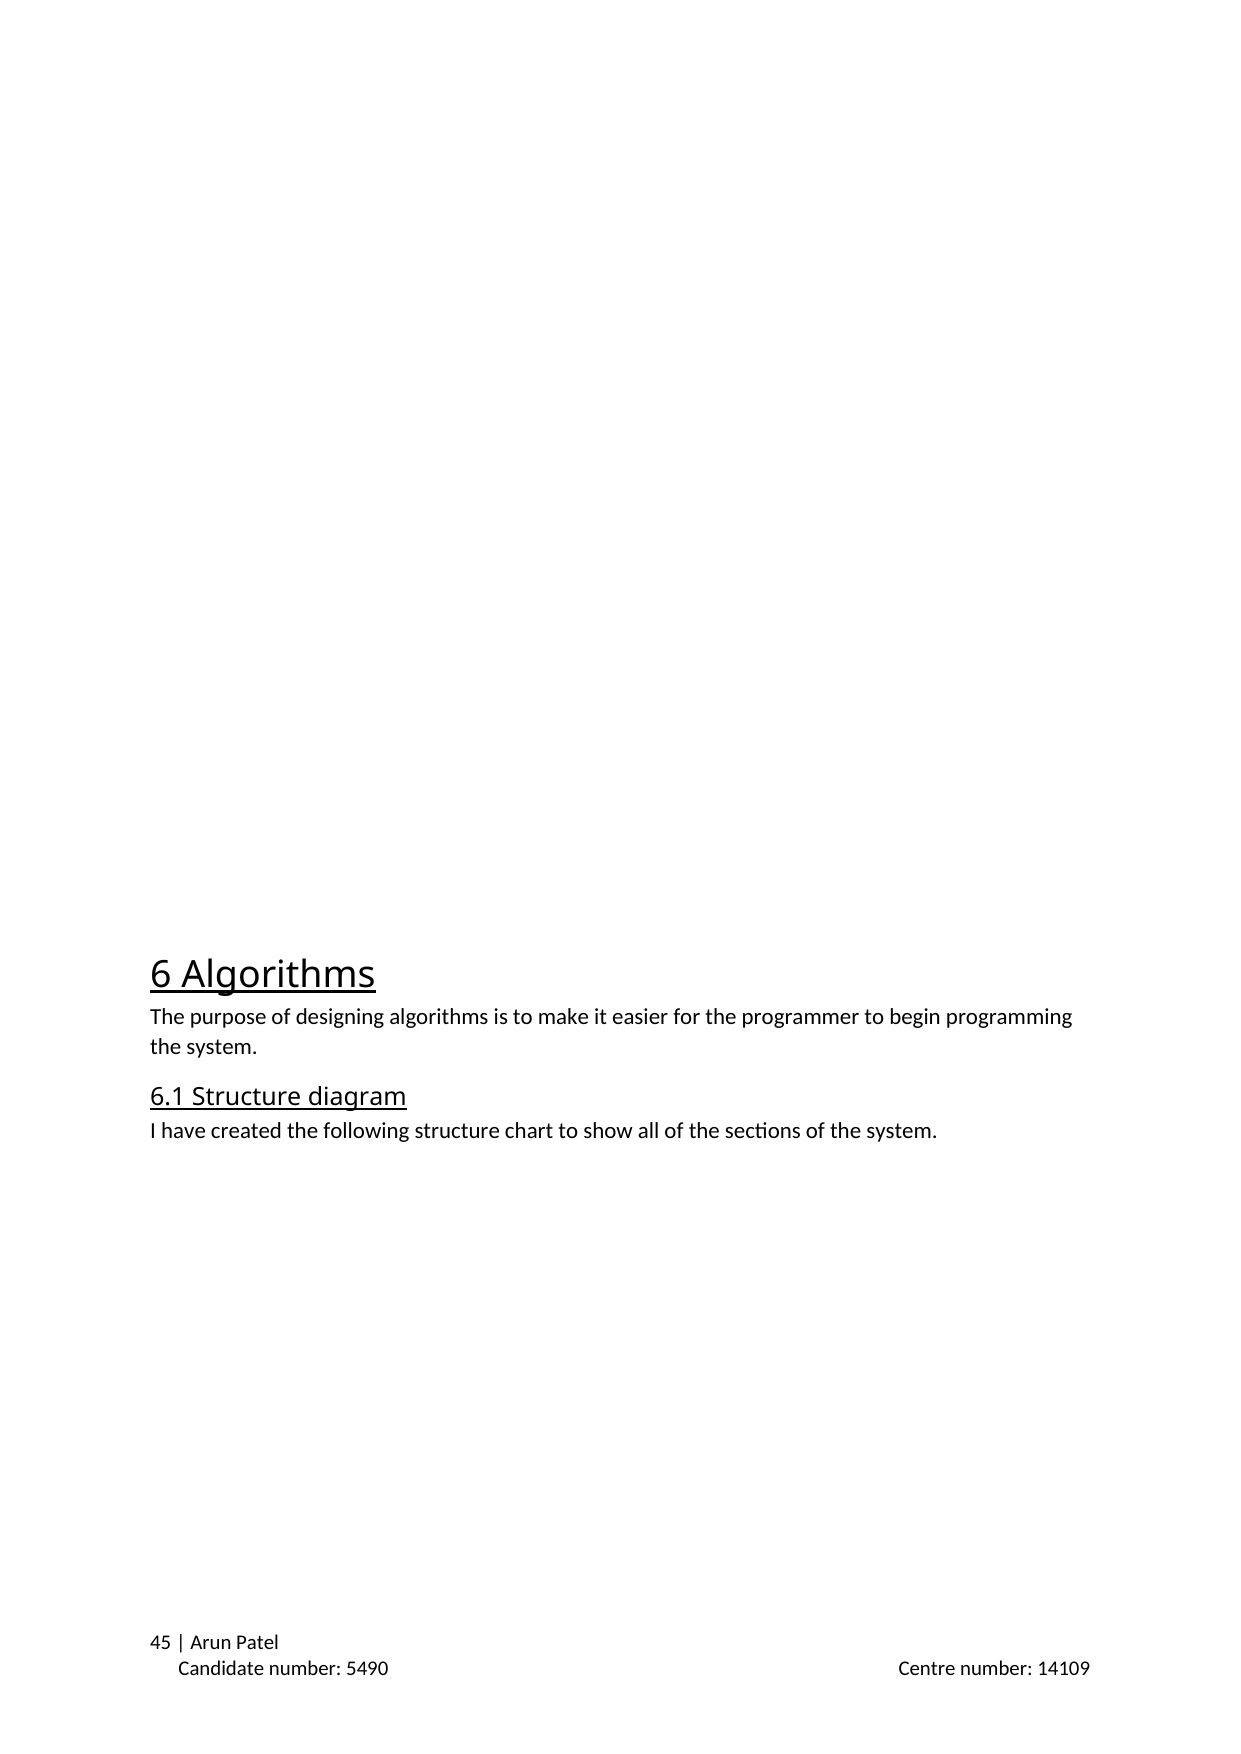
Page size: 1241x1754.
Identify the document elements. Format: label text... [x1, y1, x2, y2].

text I have created the following structure chart to show all of the sections of the system. [150, 1116, 1090, 1144]
subtitle 6.1 Structure diagram [150, 1079, 1090, 1113]
subtitle 6 Algorithms [150, 947, 1090, 998]
text The purpose of designing algorithms is to make it easier for the programmer to begin programming the system. [150, 1002, 1090, 1060]
